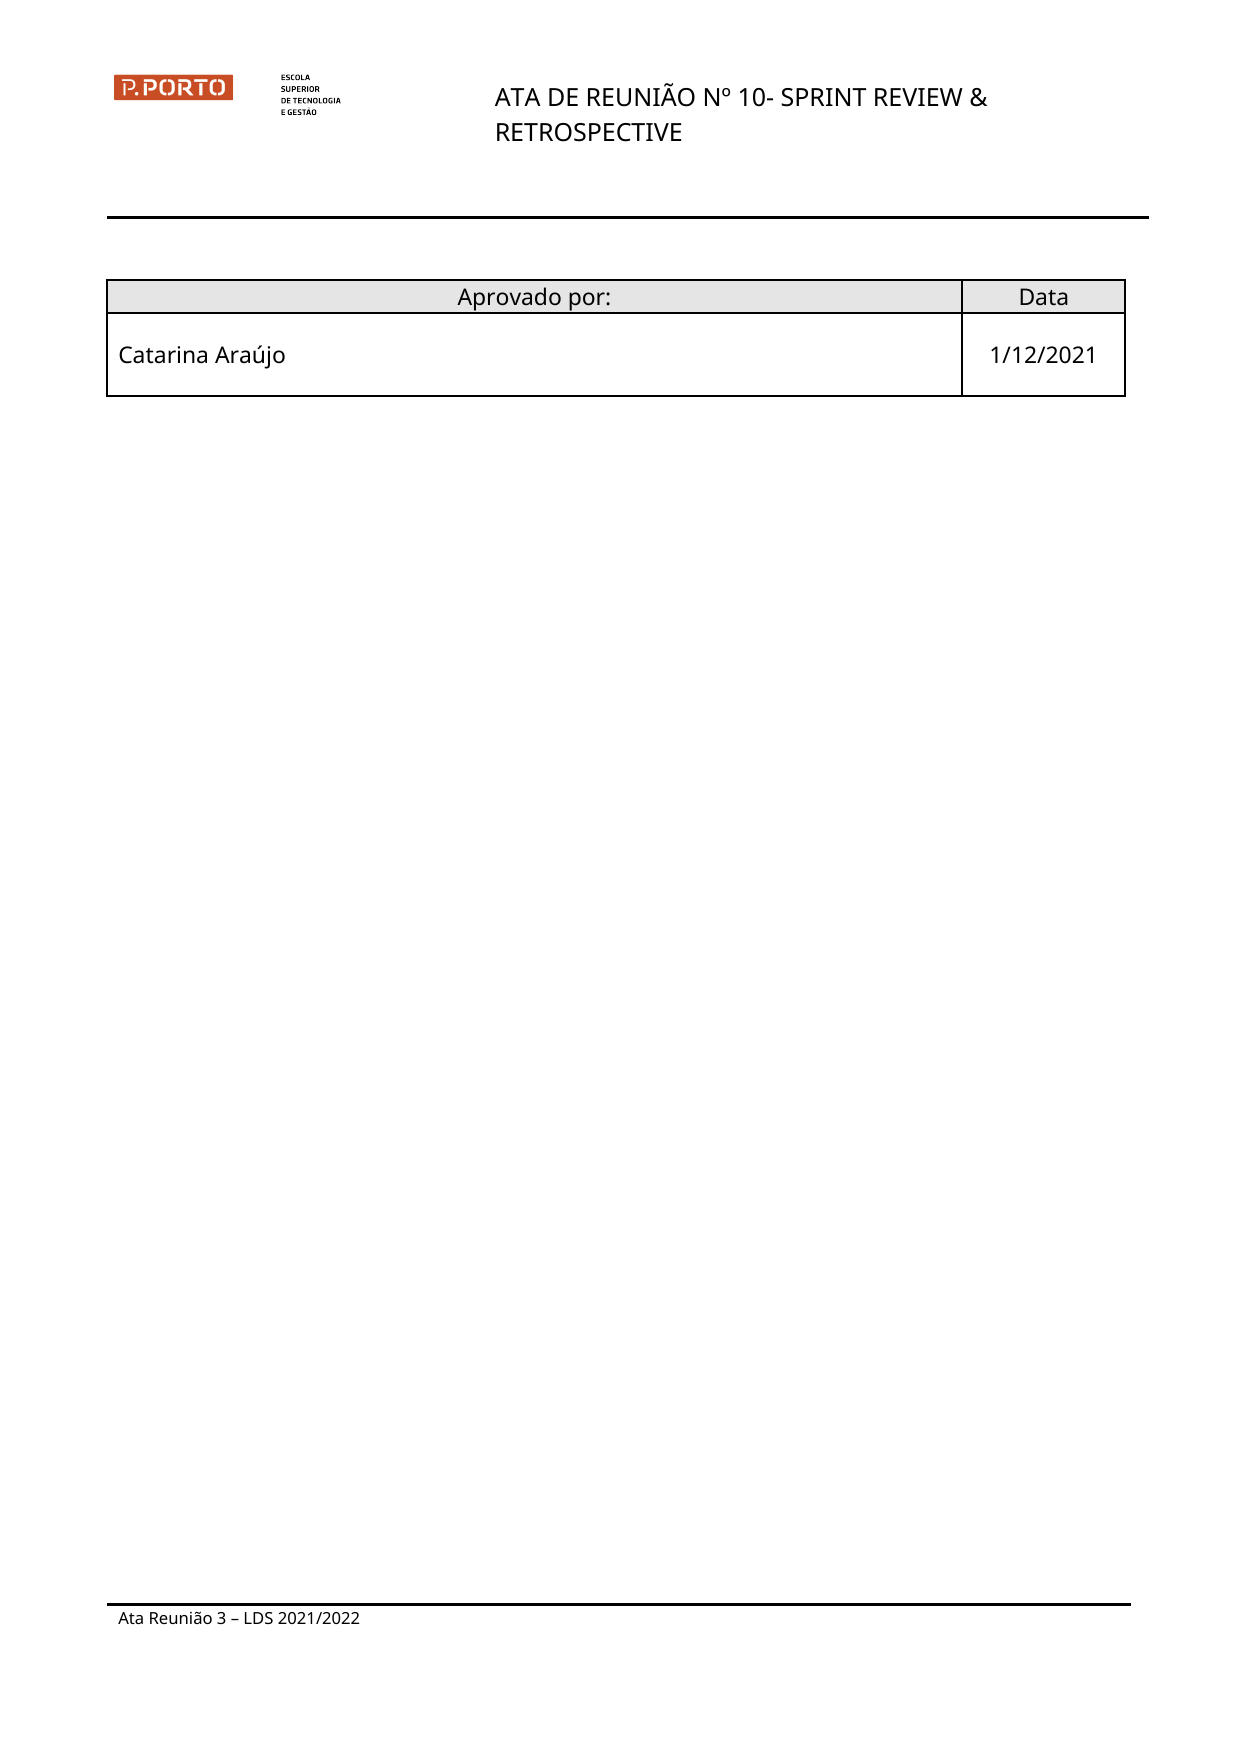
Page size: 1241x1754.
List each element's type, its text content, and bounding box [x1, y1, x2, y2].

table_cell 1/12/2021 [963, 314, 1124, 395]
picture [114, 73, 341, 129]
table_header Aprovado por: [108, 281, 961, 312]
table_cell Catarina Araújo [108, 314, 961, 395]
table_header Data [963, 281, 1124, 312]
